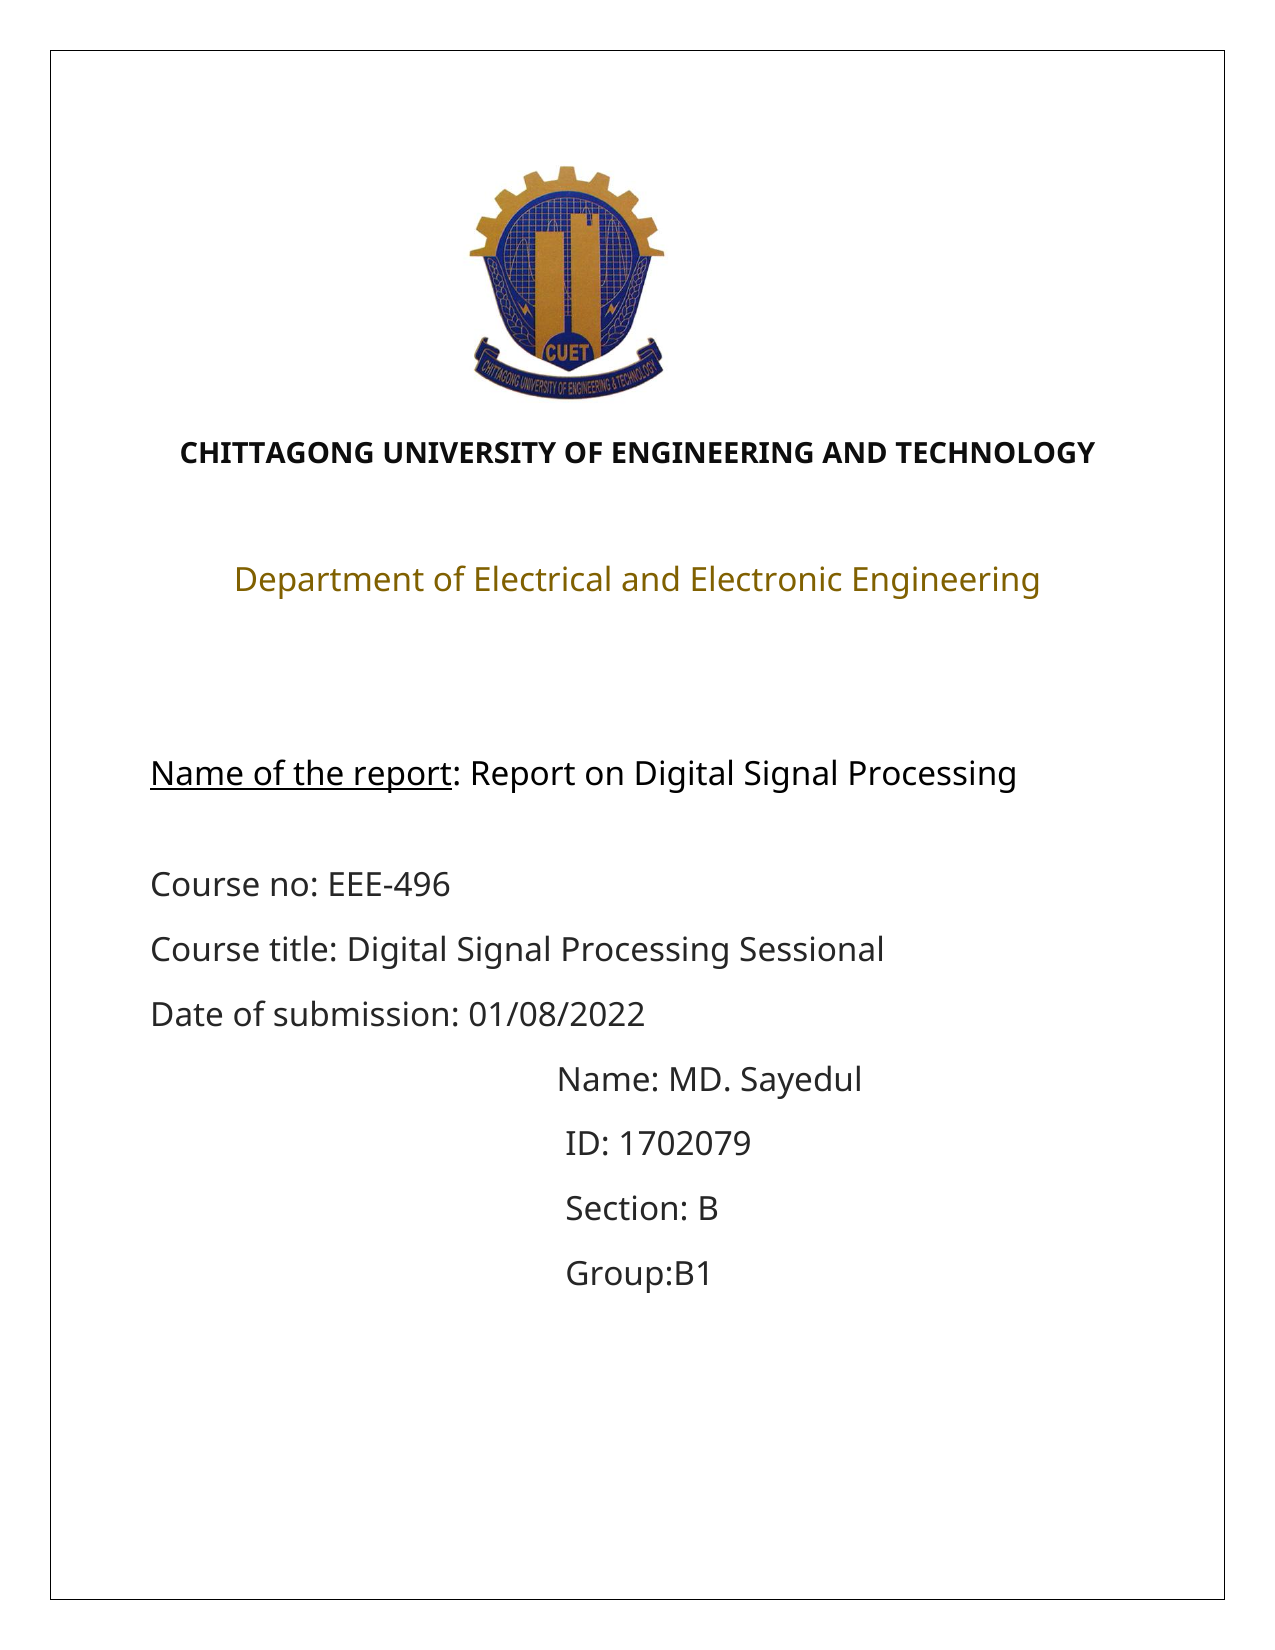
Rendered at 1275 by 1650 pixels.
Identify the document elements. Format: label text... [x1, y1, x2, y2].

text CHITTAGONG UNIVERSITY OF ENGINEERING AND TECHNOLOGY [150, 432, 1125, 472]
text Date of submission: 01/08/2022 [150, 991, 1125, 1036]
text Name of the report: Report on Digital Signal Processing [150, 750, 1125, 795]
text Course title: Digital Signal Processing Sessional [150, 926, 1125, 971]
text ID: 1702079 [150, 1120, 1125, 1166]
picture [366, 149, 770, 413]
text Section: B [150, 1185, 1125, 1230]
text Course no: EEE-496 [150, 861, 1125, 906]
text Name: MD. Sayedul [150, 1055, 1125, 1101]
text Department of Electrical and Electronic Engineering [150, 555, 1125, 601]
text Group:B1 [150, 1250, 1125, 1295]
